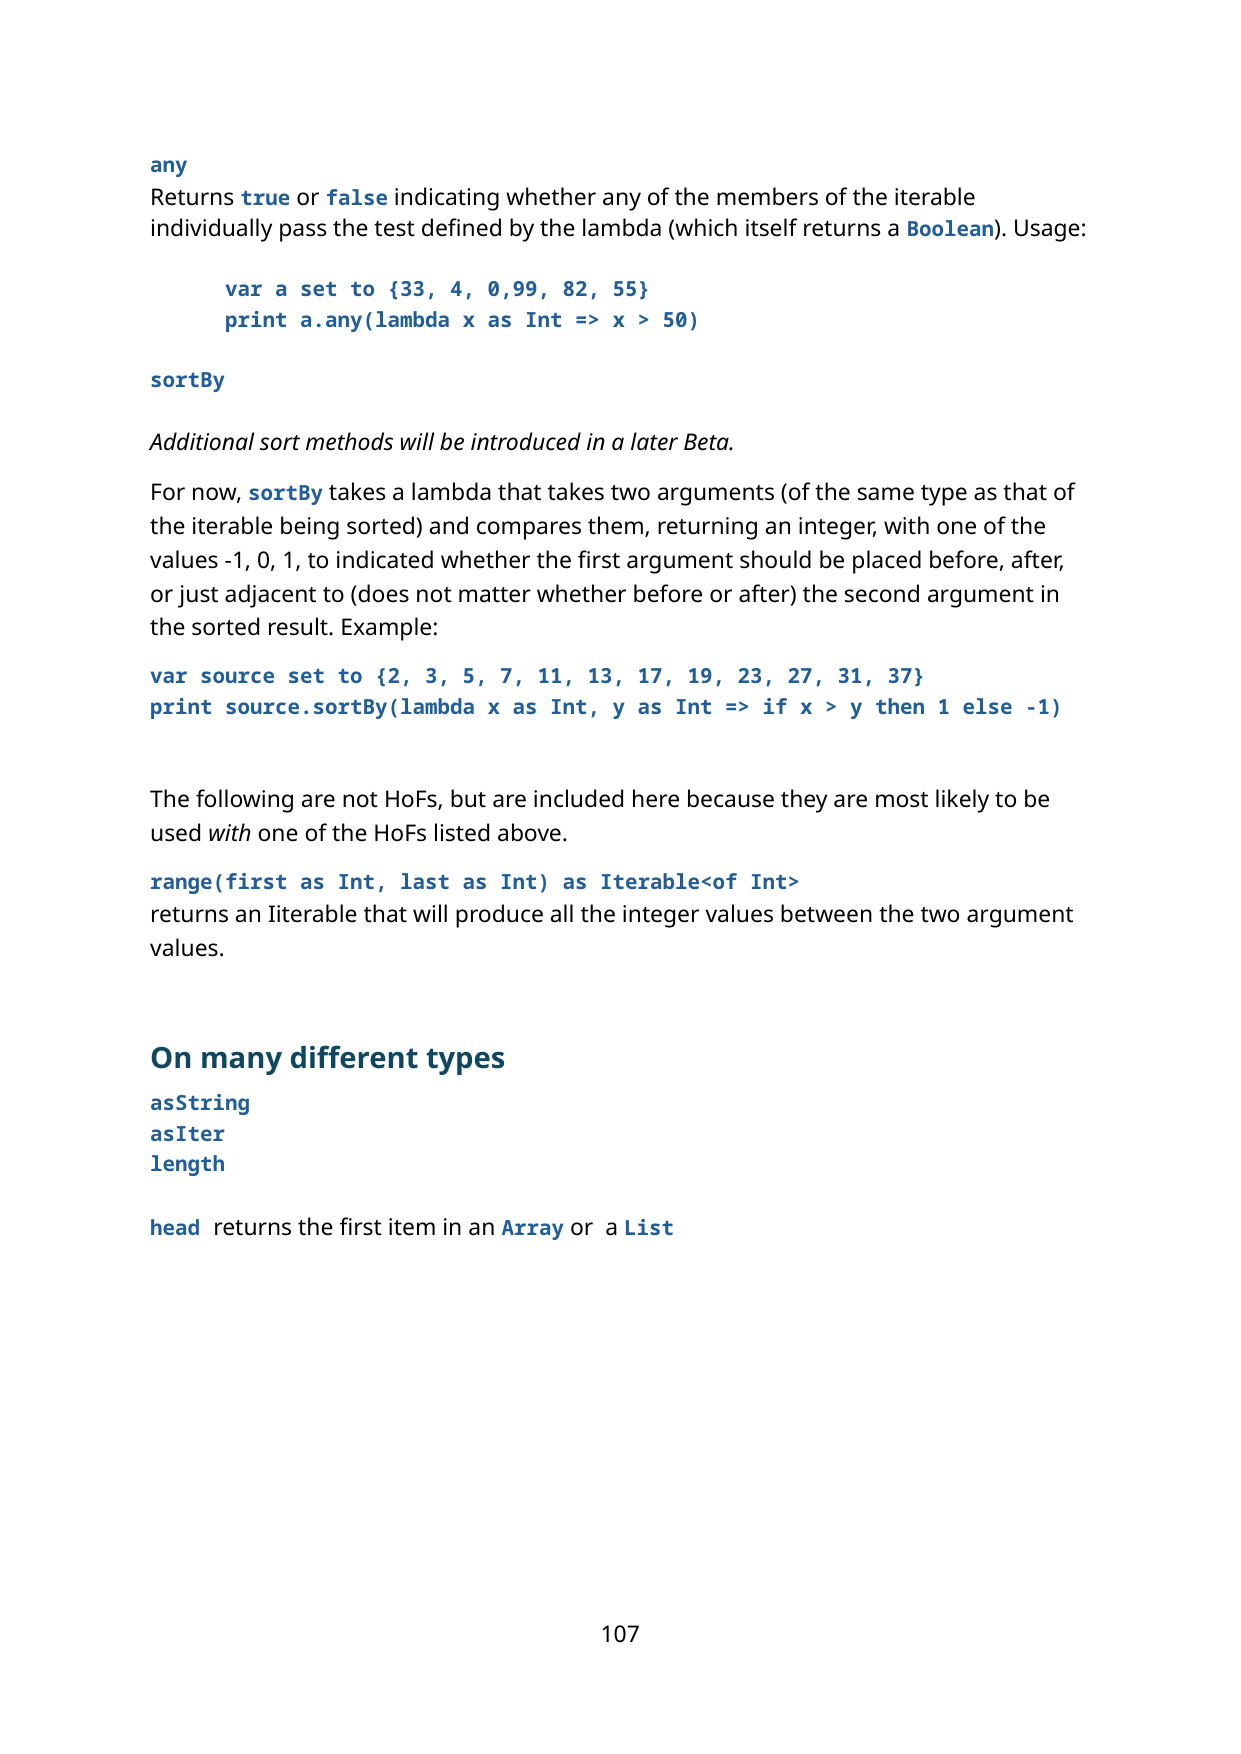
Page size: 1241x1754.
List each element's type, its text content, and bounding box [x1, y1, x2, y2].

text head returns the first item in an Array or a List [150, 1211, 1090, 1242]
text For now, sortBy takes a lambda that takes two arguments (of the same type as that of the iterable being sorted) and compares them, returning an integer, with one of the values -1, 0, 1, to indicated whether the first argument should be placed before, after, or just adjacent to (does not matter whether before or after) the second argument in the sorted result. Example: [150, 476, 1090, 642]
text Additional sort methods will be introduced in a later Beta. [150, 426, 1090, 457]
text print source.sortBy(lambda x as Int, y as Int => if x > y then 1 else -1) [150, 692, 1090, 721]
text range(first as Int, last as Int) as Iterable<of Int> [150, 867, 1090, 896]
text Returns true or false indicating whether any of the members of the iterable individually pass the test defined by the lambda (which itself returns a Boolean). Usage: [150, 181, 1090, 243]
text asString [150, 1088, 1090, 1117]
subtitle On many different types [150, 1037, 1090, 1077]
text var a set to {33, 4, 0,99, 82, 55} [225, 274, 1090, 303]
text length [150, 1149, 1090, 1208]
text sortBy [150, 365, 1090, 394]
text The following are not HoFs, but are included here because they are most likely to be used with one of the HoFs listed above. [150, 783, 1090, 848]
text var source set to {2, 3, 5, 7, 11, 13, 17, 19, 23, 27, 31, 37} [150, 662, 1090, 690]
text print a.any(lambda x as Int => x > 50) [225, 305, 1090, 333]
text asIter [150, 1119, 1090, 1147]
text returns an Iiterable that will produce all the integer values between the two argument values. [150, 898, 1090, 963]
text any [150, 150, 1090, 178]
